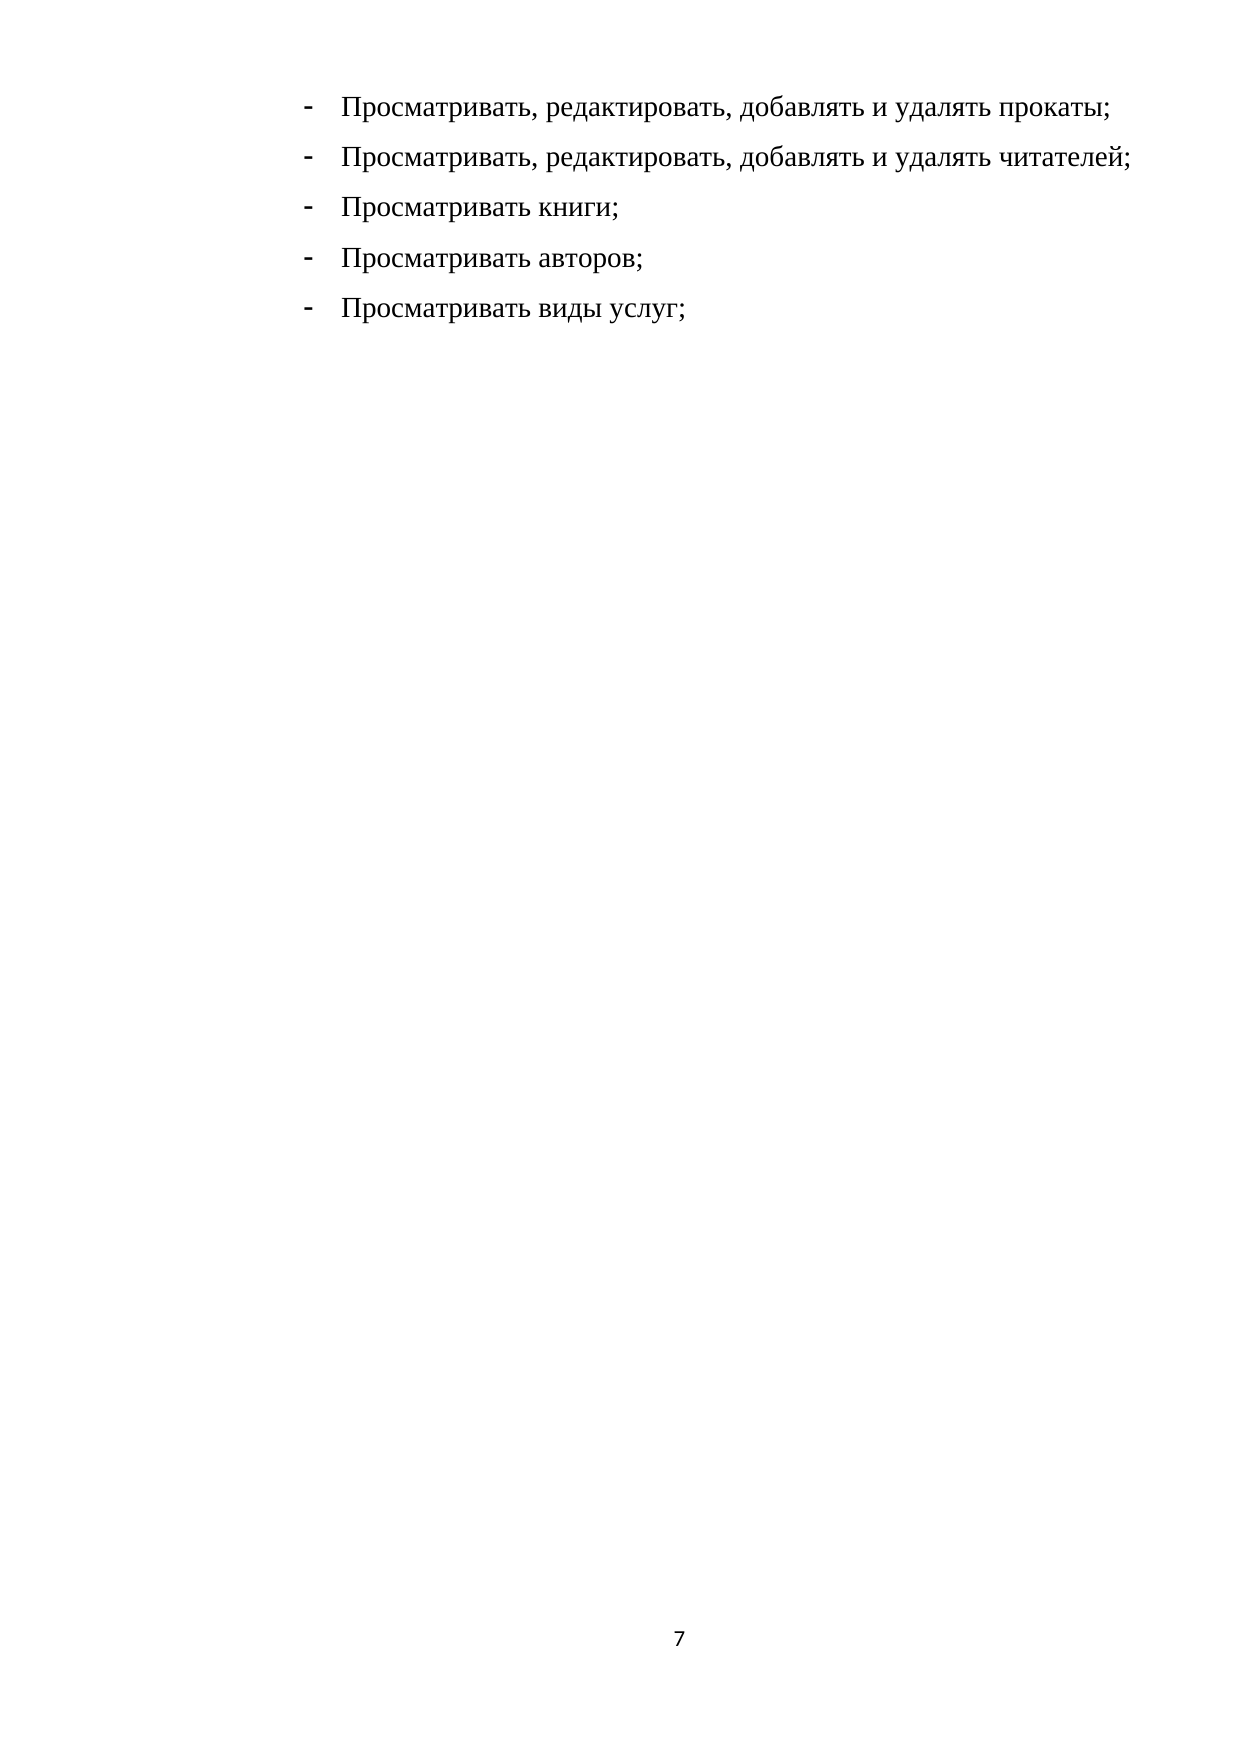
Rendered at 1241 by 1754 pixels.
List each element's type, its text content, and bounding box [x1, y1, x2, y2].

list Просматривать книги; [303, 189, 1181, 223]
list Просматривать авторов; [303, 240, 1181, 273]
list Просматривать виды услуг; [303, 290, 1181, 324]
list Просматривать, редактировать, добавлять и удалять читателей; [303, 139, 1181, 173]
list Просматривать, редактировать, добавлять и удалять прокаты; [303, 89, 1181, 122]
